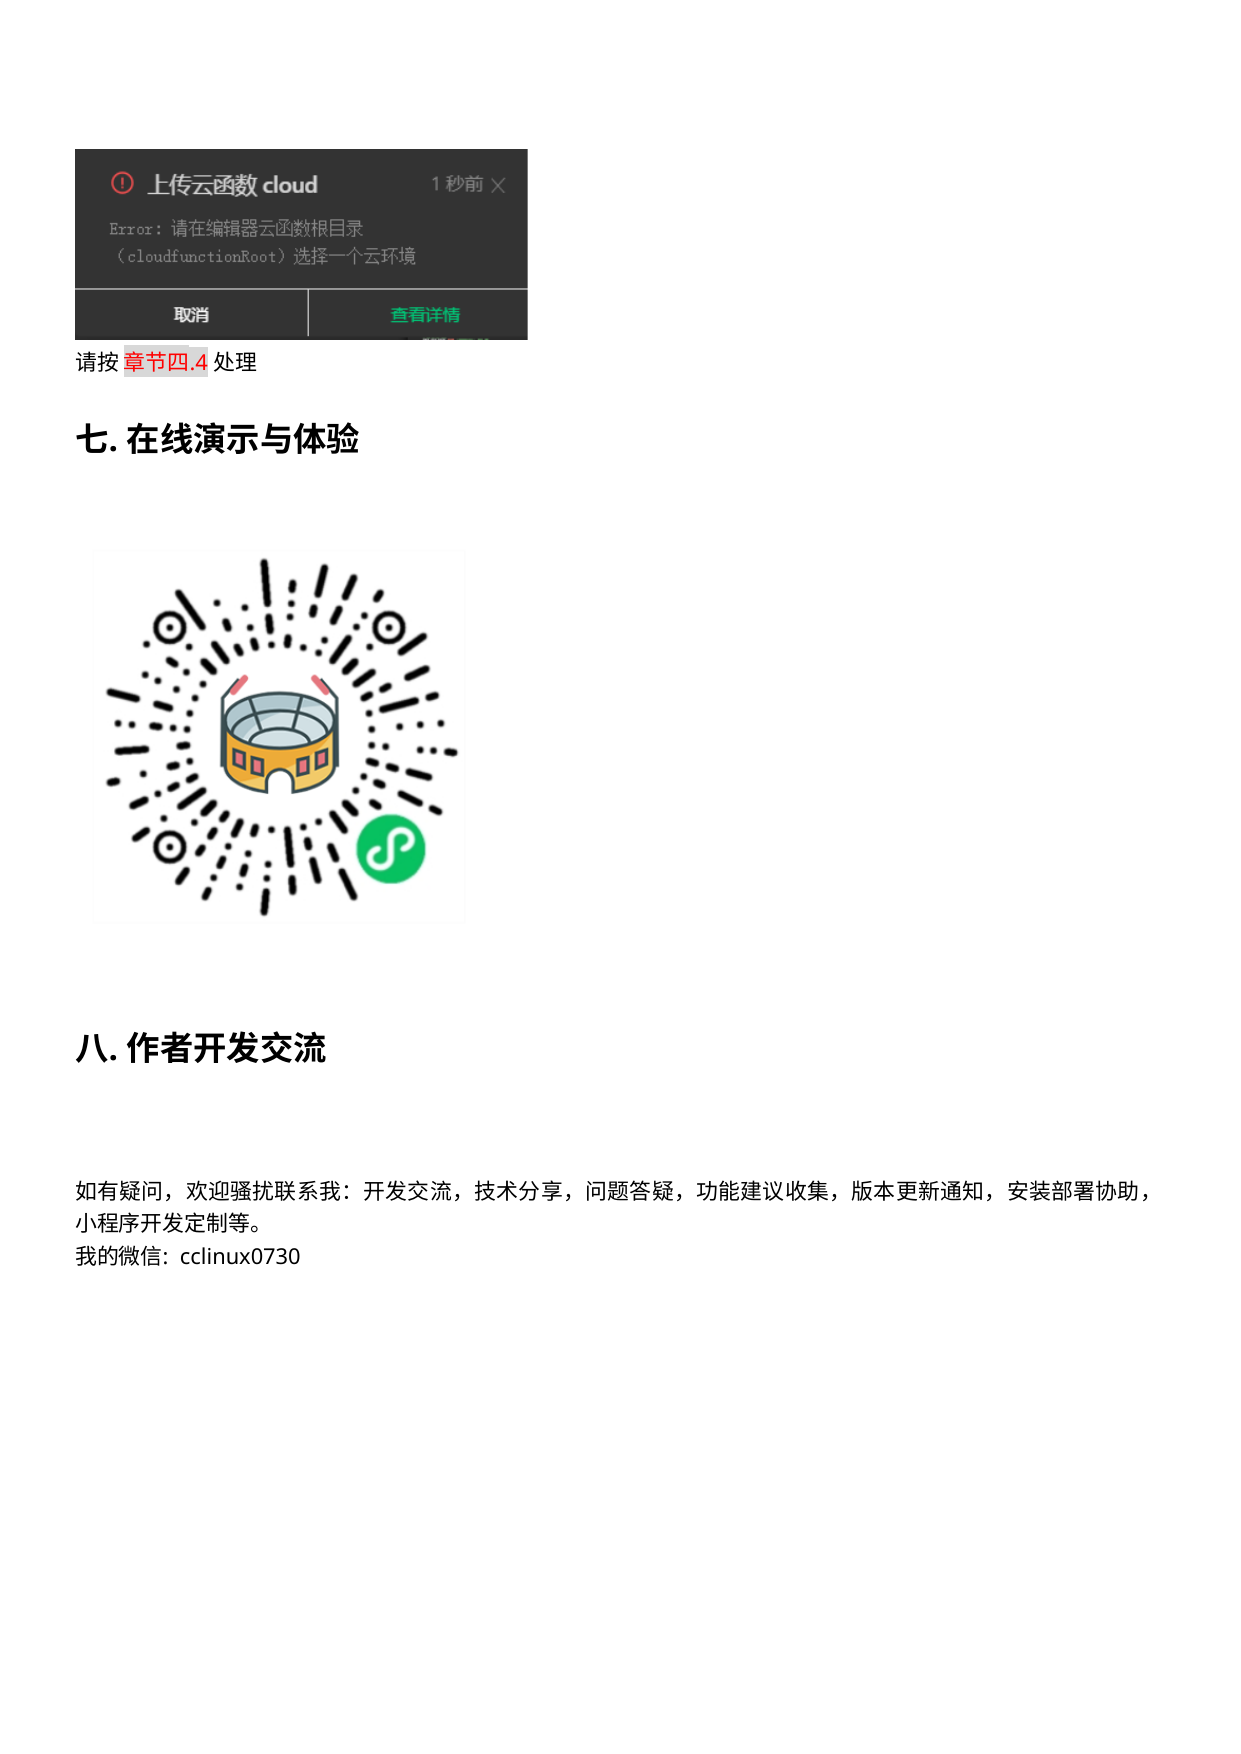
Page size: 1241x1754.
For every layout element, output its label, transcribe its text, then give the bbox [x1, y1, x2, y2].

text 我的微信: cclinux0730 [75, 1238, 1165, 1271]
subtitle 七. 在线演示与体验 [75, 404, 1165, 469]
text 如有疑问，欢迎骚扰联系我：开发交流，技术分享，问题答疑，功能建议收集，版本更新通知，安装部署协助，小程序开发定制等。 [75, 1173, 1165, 1238]
text 请按 章节四.4 处理 [75, 344, 1165, 377]
picture [75, 531, 477, 943]
picture [75, 149, 528, 340]
subtitle 八. 作者开发交流 [75, 1014, 1165, 1079]
